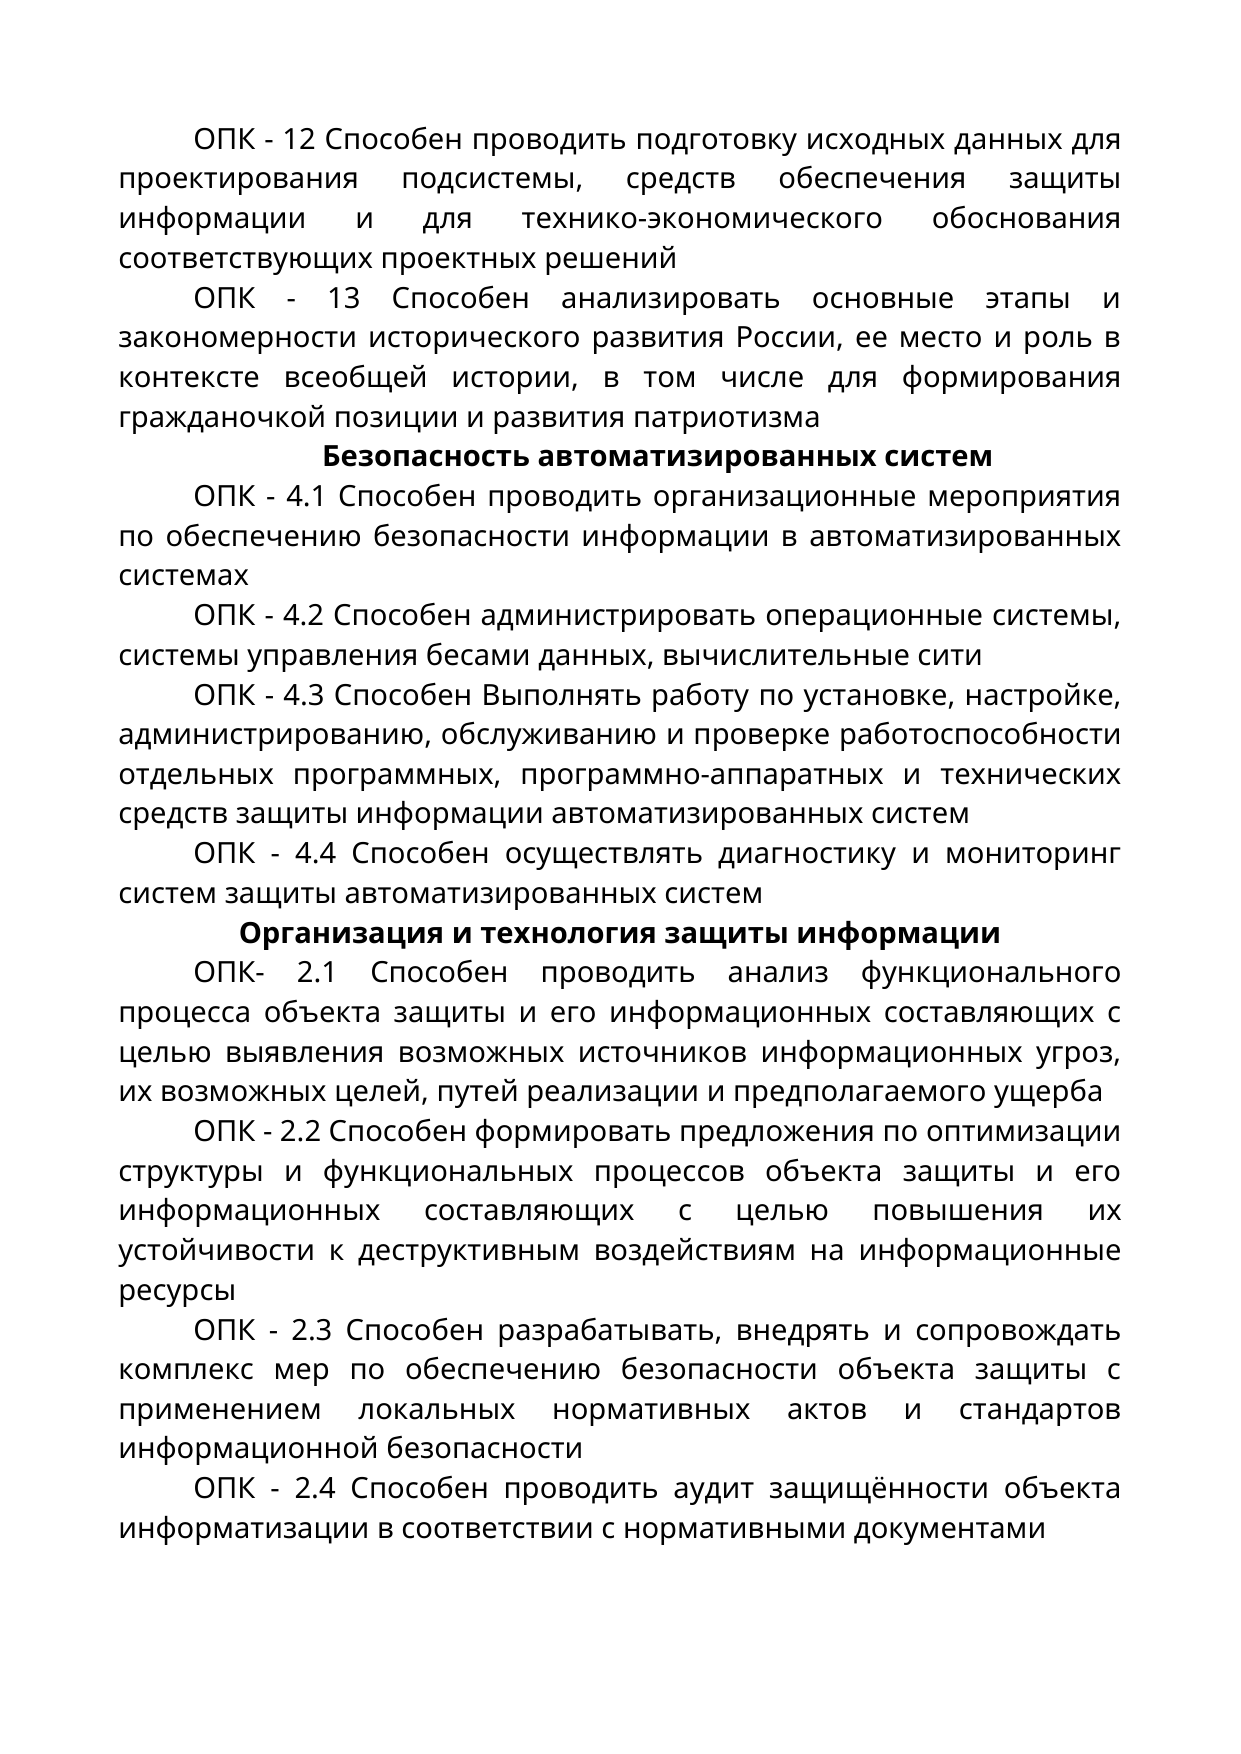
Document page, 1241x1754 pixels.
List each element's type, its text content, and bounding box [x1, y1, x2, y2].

text ОПК - 12 Способен проводить подготовку исходных данных для проектирования подсистемы, средств обеспечения защиты информации и для технико-экономического обоснования соответствующих проектных решений [118, 118, 1122, 277]
text Безопасность автоматизированных систем [118, 436, 1122, 475]
text ОПК- 2.1 Способен проводить анализ функционального процесса объекта защиты и его информационных составляющих с целью выявления возможных источников информационных угроз, их возможных целей, путей реализации и предполагаемого ущерба [118, 952, 1122, 1110]
text ОПК - 4.1 Способен проводить организационные мероприятия по обеспечению безопасности информации в автоматизированных системах [118, 475, 1122, 594]
text ОПК - 4.3 Способен Выполнять работу по установке, настройке, администрированию, обслуживанию и проверке работоспособности отдельных программных, программно-аппаратных и технических средств защиты информации автоматизированных систем [118, 674, 1122, 832]
text ОПК - 4.2 Способен администрировать операционные системы, системы управления бесами данных, вычислительные сити [118, 594, 1122, 674]
text ОПК - 2.4 Способен проводить аудит защищённости объекта информатизации в соответствии с нормативными документами [118, 1467, 1122, 1547]
text ОПК - 13 Способен анализировать основные этапы и закономерности исторического развития России, ее место и роль в контексте всеобщей истории, в том числе для формирования гражданочкой позиции и развития патриотизма [118, 277, 1122, 436]
text ОПК - 2.3 Способен разрабатывать, внедрять и сопровождать комплекс мер по обеспечению безопасности объекта защиты с применением локальных нормативных актов и стандартов информационной безопасности [118, 1309, 1122, 1467]
text ОПК - 4.4 Способен осуществлять диагностику и мониторинг систем защиты автоматизированных систем [118, 832, 1122, 912]
text ОПК - 2.2 Способен формировать предложения по оптимизации структуры и функциональных процессов объекта защиты и его информационных составляющих с целью повышения их устойчивости к деструктивным воздействиям на информационные ресурсы [118, 1110, 1122, 1309]
text Организация и технология защиты информации [118, 912, 1122, 952]
